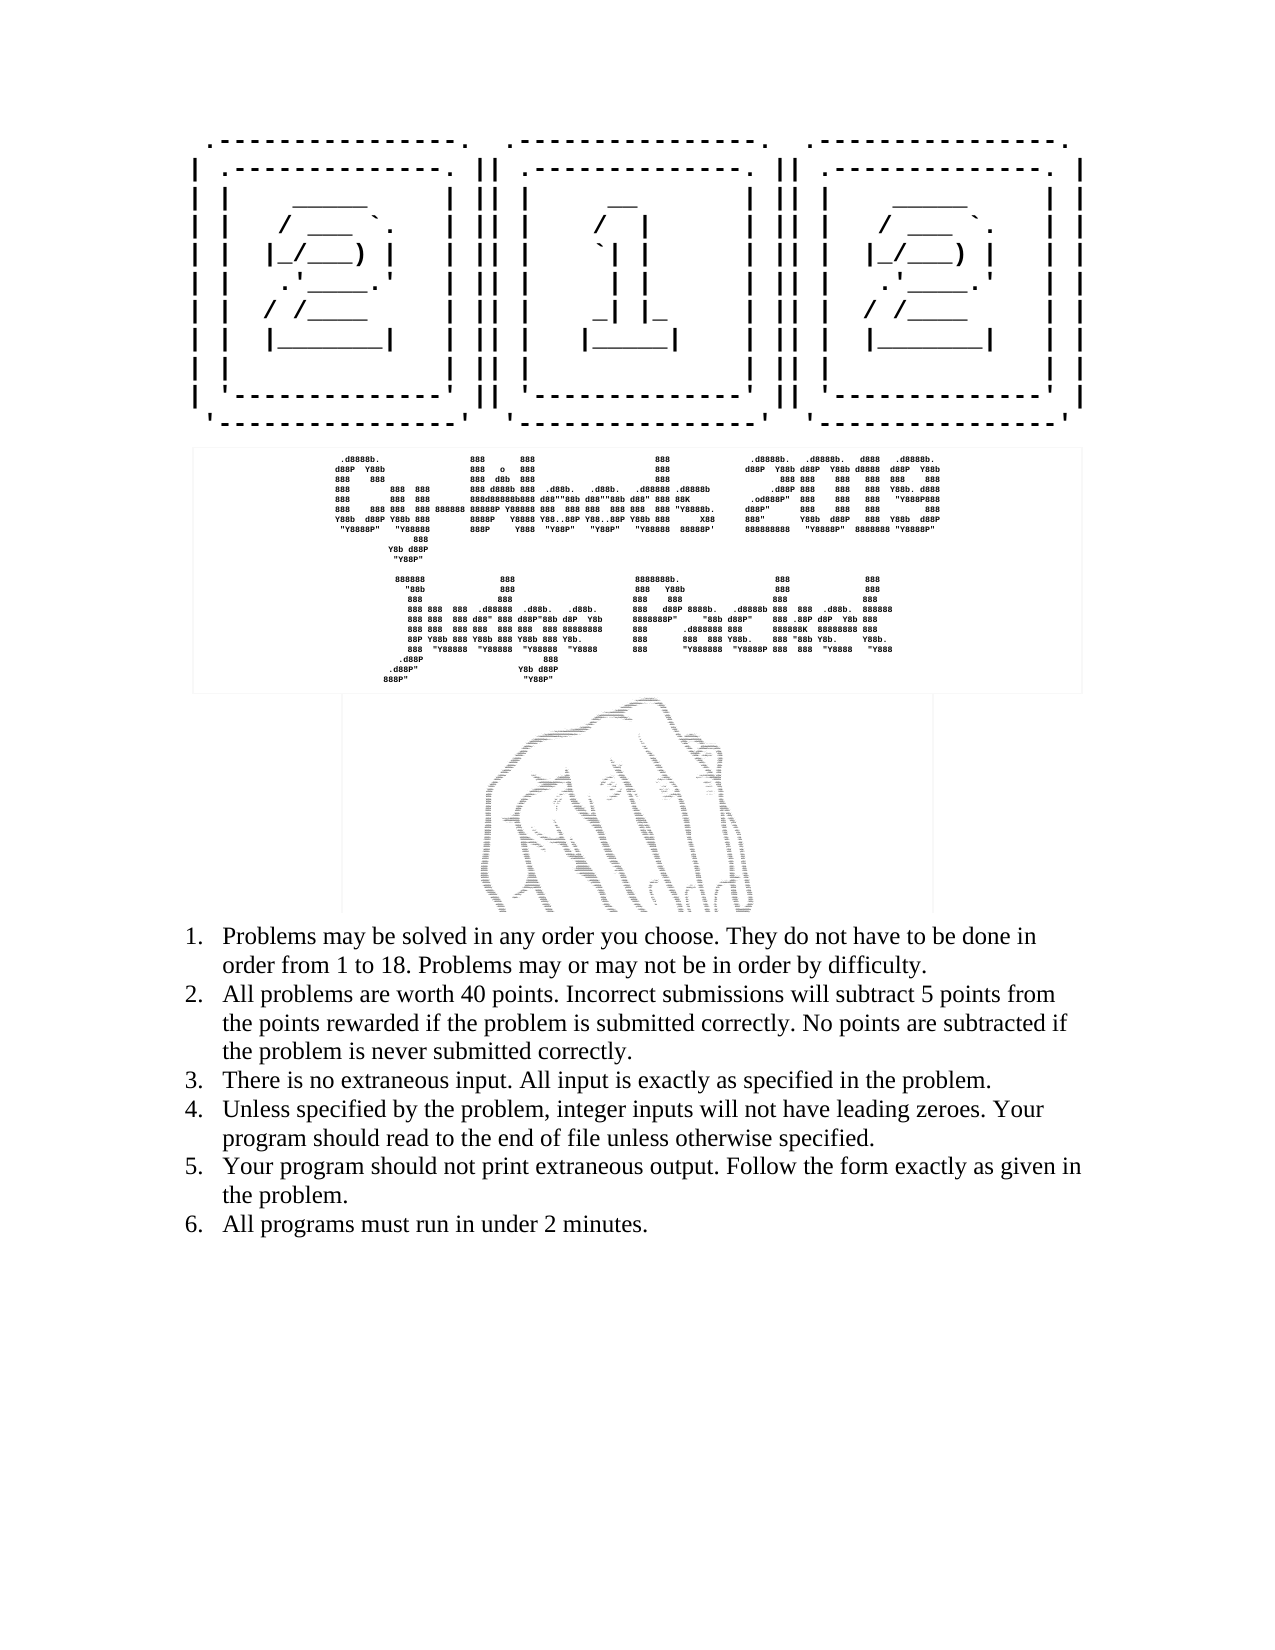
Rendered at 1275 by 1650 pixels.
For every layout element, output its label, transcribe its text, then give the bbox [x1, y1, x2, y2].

text | .--------------. || .--------------. || .--------------. | [150, 156, 1125, 184]
text | '--------------' || '--------------' || '--------------' | [150, 382, 1125, 411]
text '----------------' '----------------' '----------------' [150, 411, 1125, 439]
text | | |_/___) | | || | `| | | || | |_/___) | | | [150, 241, 1125, 269]
text | | |_______| | || | |_____| | || | |_______| | | [150, 326, 1125, 354]
text | | / /____ | || | _| |_ | || | / /____ | | [150, 297, 1125, 326]
text | | | || | | || | | | [150, 354, 1125, 382]
text | | _____ | || | __ | || | _____ | | [150, 184, 1125, 212]
text | | .'____.' | || | | | | || | .'____.' | | [150, 269, 1125, 297]
text .----------------. .----------------. .----------------. [150, 127, 1125, 156]
text | | / ___ `. | || | / | | || | / ___ `. | | [150, 212, 1125, 241]
